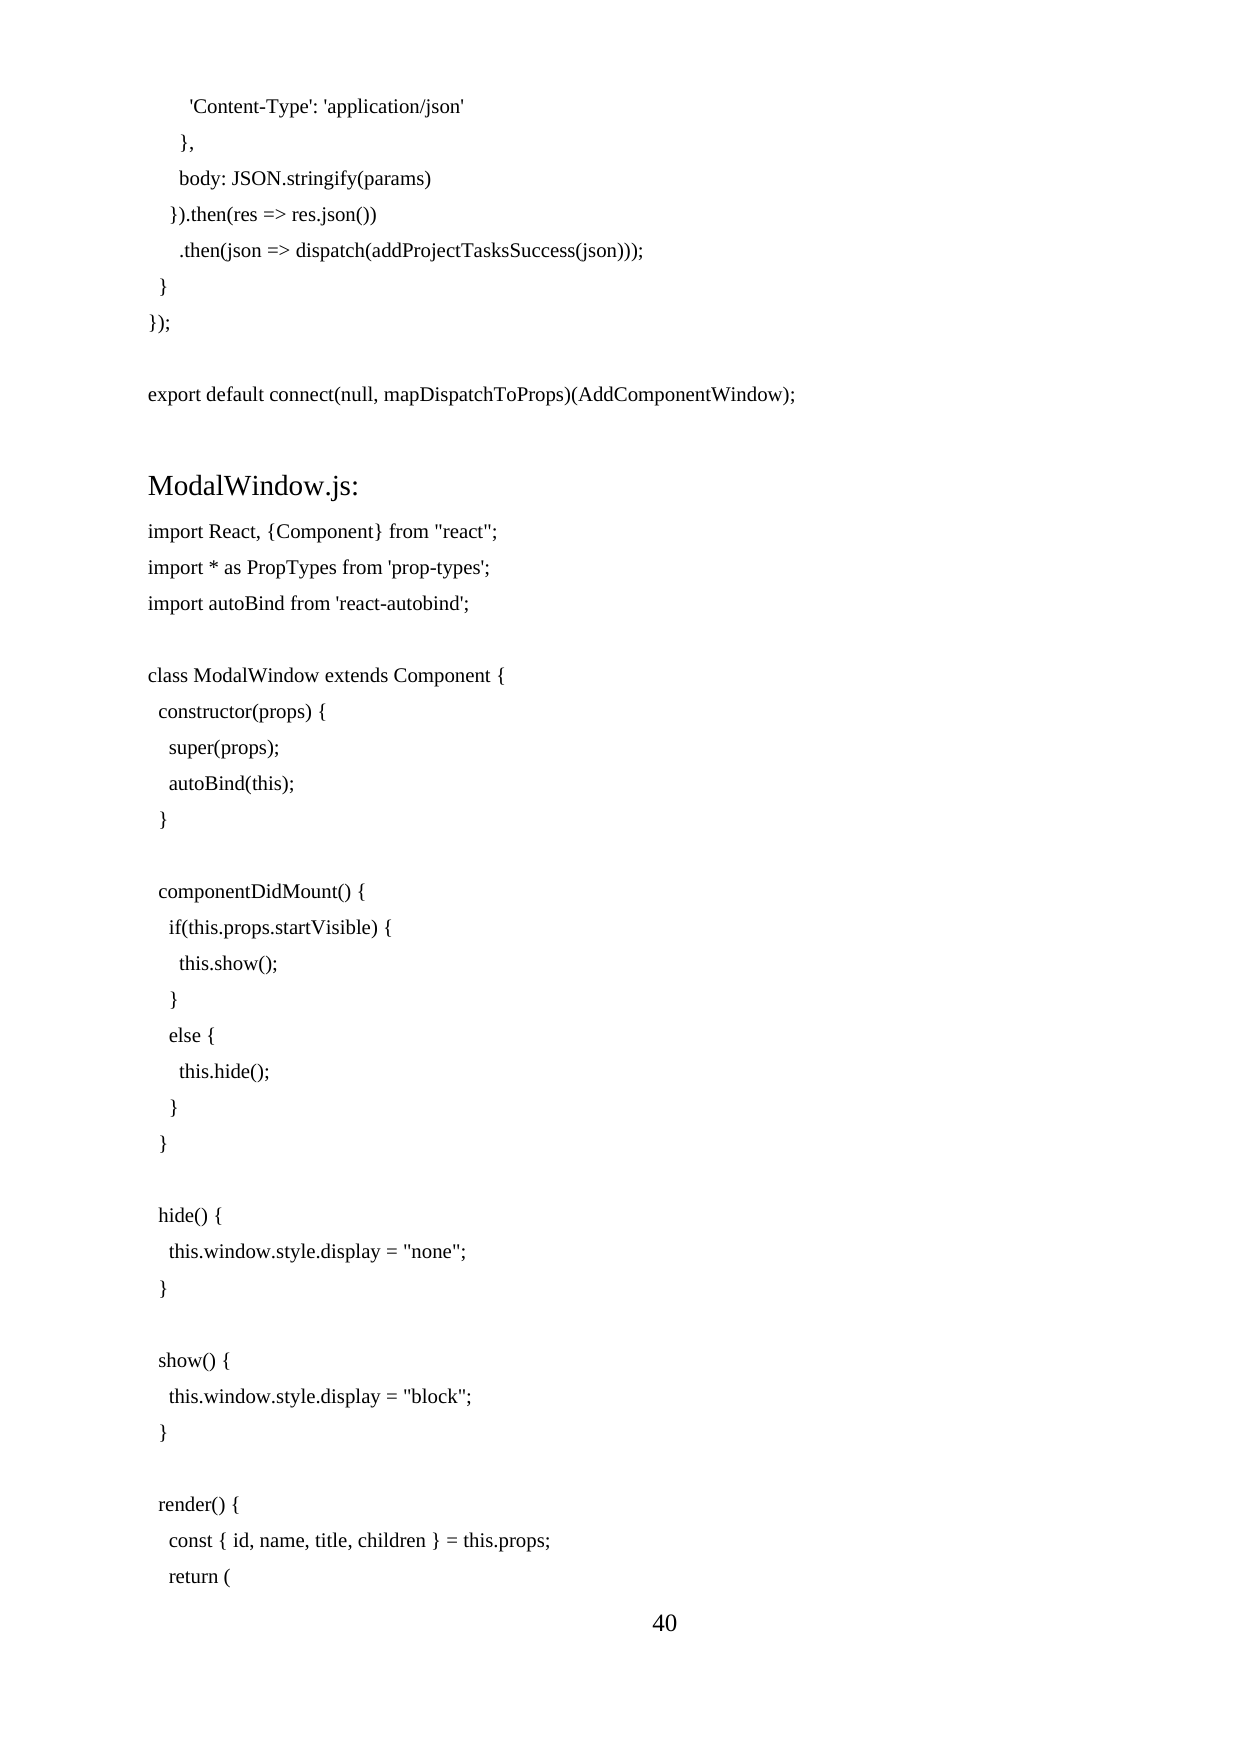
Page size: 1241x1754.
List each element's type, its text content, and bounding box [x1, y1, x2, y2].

text } [148, 1131, 1181, 1155]
text show() { [148, 1348, 1181, 1372]
text autoBind(this); [148, 771, 1181, 795]
text } [148, 1276, 1181, 1299]
text import React, {Component} from "react"; [148, 519, 1181, 543]
text ModalWindow.js: [148, 468, 1181, 502]
text export default connect(null, mapDispatchToProps)(AddComponentWindow); [148, 382, 1181, 406]
text hide() { [148, 1203, 1181, 1227]
text this.window.style.display = "block"; [148, 1384, 1181, 1408]
text if(this.props.startVisible) { [148, 915, 1181, 939]
text componentDidMount() { [148, 879, 1181, 903]
text render() { [148, 1492, 1181, 1516]
text }).then(res => res.json()) [148, 202, 1181, 226]
text body: JSON.stringify(params) [148, 166, 1181, 190]
text } [148, 1095, 1181, 1119]
text else { [148, 1023, 1181, 1047]
text } [148, 274, 1181, 298]
text class ModalWindow extends Component { [148, 663, 1181, 687]
text .then(json => dispatch(addProjectTasksSuccess(json))); [148, 238, 1181, 262]
text super(props); [148, 735, 1181, 759]
text } [148, 987, 1181, 1011]
text } [148, 807, 1181, 831]
text import * as PropTypes from 'prop-types'; [148, 555, 1181, 579]
text return ( [148, 1564, 1181, 1588]
text this.show(); [148, 951, 1181, 975]
text const { id, name, title, children } = this.props; [148, 1528, 1181, 1552]
text constructor(props) { [148, 699, 1181, 723]
text this.hide(); [148, 1059, 1181, 1083]
text }, [148, 130, 1181, 154]
text }); [148, 310, 1181, 334]
text } [148, 1420, 1181, 1444]
text this.window.style.display = "none"; [148, 1239, 1181, 1263]
text import autoBind from 'react-autobind'; [148, 591, 1181, 615]
text 'Content-Type': 'application/json' [148, 94, 1181, 118]
